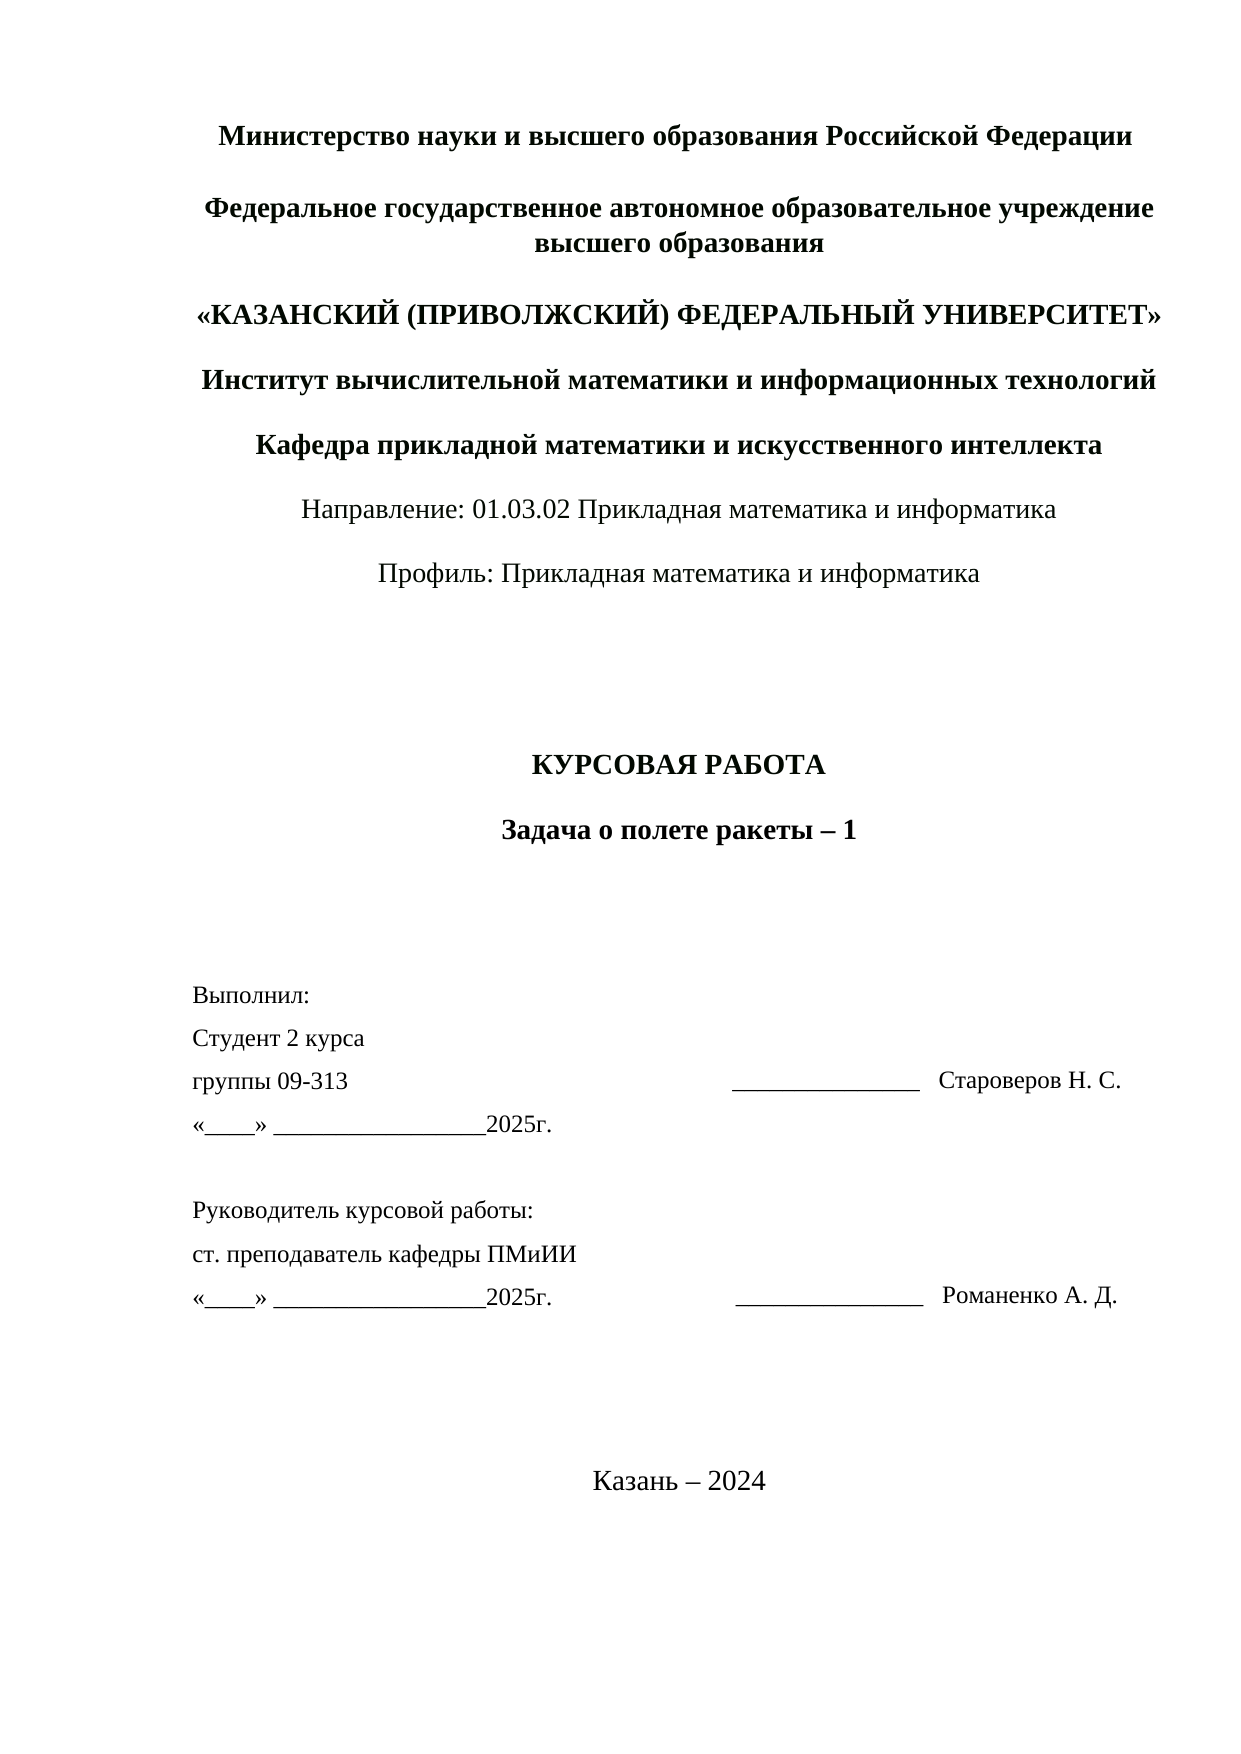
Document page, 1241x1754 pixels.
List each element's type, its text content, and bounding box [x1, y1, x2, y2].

text Профиль: Прикладная математика и информатика [177, 556, 1181, 588]
text Направление: 01.03.02 Прикладная математика и информатика [177, 492, 1181, 525]
text Задача о полете ракеты – 1 [177, 812, 1181, 846]
text Министерство науки и высшего образования Российской Федерации Федеральное государственное автономное образовательное учреждение высшего образования «КАЗАНСКИЙ (ПРИВОЛЖСКИЙ) ФЕДЕРАЛЬНЫЙ УНИВЕРСИТЕТ» [177, 118, 1181, 331]
text Казань – 2024 [177, 1463, 1181, 1497]
text Кафедра прикладной математики и искусственного интеллекта [177, 427, 1181, 461]
table_header _______________ Староверов Н. С. [676, 980, 1174, 1196]
table_header Выполнил: Студент 2 курса группы 09-313 «____» _________________2025г. [177, 980, 676, 1196]
table_cell _______________ Романенко А. Д. [676, 1196, 1174, 1411]
list КУРСОВАЯ РАБОТА [176, 747, 1181, 781]
table_cell Руководитель курсовой работы: ст. преподаватель кафедры ПМиИИ «____» _________________2025г. [177, 1196, 676, 1411]
text Институт вычислительной математики и информационных технологий [177, 362, 1181, 396]
